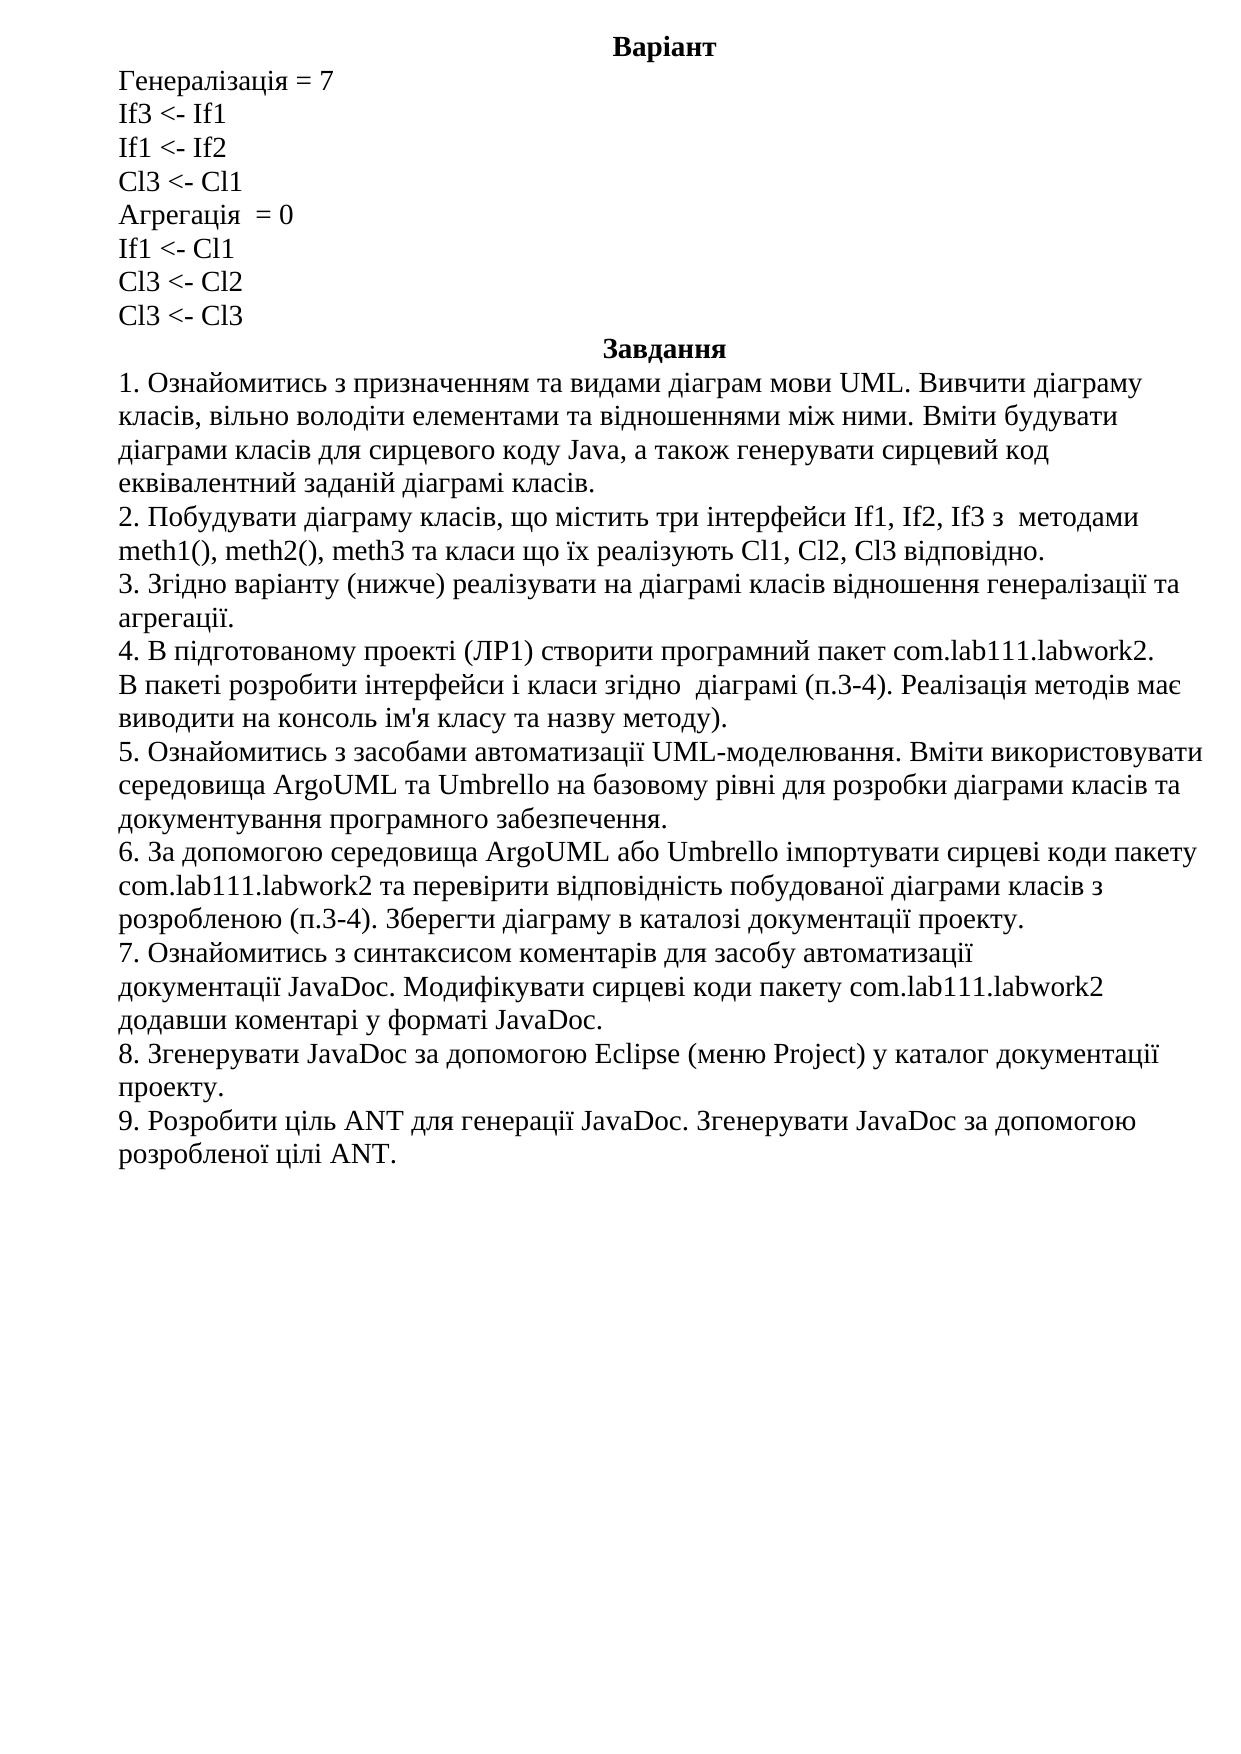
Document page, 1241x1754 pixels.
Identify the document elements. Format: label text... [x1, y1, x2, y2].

text If1 <- Cl1 [118, 231, 1211, 264]
text Cl3 <- Cl3 [118, 298, 1211, 331]
text 4. В підготованому проекті (ЛР1) створити програмний пакет com.lab111.labwork2. [118, 633, 1211, 667]
text 6. За допомогою середовища ArgoUML або Umbrello імпортувати сирцеві коди пакету com.lab111.labwork2 та перевірити відповідність побудованої діаграми класів з розробленою (п.3-4). Зберегти діаграму в каталозі документації проекту. [118, 834, 1211, 935]
text Агрегація = 0 [118, 197, 1211, 231]
text 9. Розробити ціль ANT для генерації JavaDoc. Згенерувати JavaDoc за допомогою розробленої цілі ANT. [118, 1103, 1211, 1170]
text Cl3 <- Cl1 [118, 164, 1211, 197]
text 2. Побудувати діаграму класів, що містить три інтерфейси If1, If2, If3 з методами meth1(), meth2(), meth3 та класи що їх реалізують Cl1, Cl2, Cl3 відповідно. [118, 499, 1211, 566]
text If3 <- If1 [118, 97, 1211, 130]
text документації JavaDoc. Модифікувати сирцеві коди пакету com.lab111.labwork2 додавши коментарі у форматі JavaDoc. [118, 969, 1211, 1036]
text 1. Ознайомитись з призначенням та видами діаграм мови UML. Вивчити діаграму класів, вільно володіти елементами та відношеннями між ними. Вміти будувати діаграми класів для сирцевого коду Java, а також генерувати сирцевий код еквівалентний заданій діаграмі класів. [118, 365, 1211, 499]
text 8. Згенерувати JavaDoc за допомогою Eclipse (меню Project) у каталог документації проекту. [118, 1036, 1211, 1103]
text 5. Ознайомитись з засобами автоматизації UML-моделювання. Вміти використовувати середовища ArgoUML та Umbrello на базовому рівні для розробки діаграми класів та документування програмного забезпечення. [118, 734, 1211, 834]
text 7. Ознайомитись з синтаксисом коментарів для засобу автоматизації [118, 935, 1211, 969]
text Варіант [118, 29, 1211, 63]
text Завдання [118, 331, 1211, 365]
text В пакеті розробити інтерфейси і класи згідно діаграмі (п.3-4). Реалізація методів має виводити на консоль ім'я класу та назву методу). [118, 667, 1211, 734]
text 3. Згідно варіанту (нижче) реалізувати на діаграмі класів відношення генералізації та агрегації. [118, 566, 1211, 633]
text If1 <- If2 [118, 130, 1211, 164]
text Генералізація = 7 [118, 63, 1211, 97]
text Cl3 <- Cl2 [118, 264, 1211, 298]
